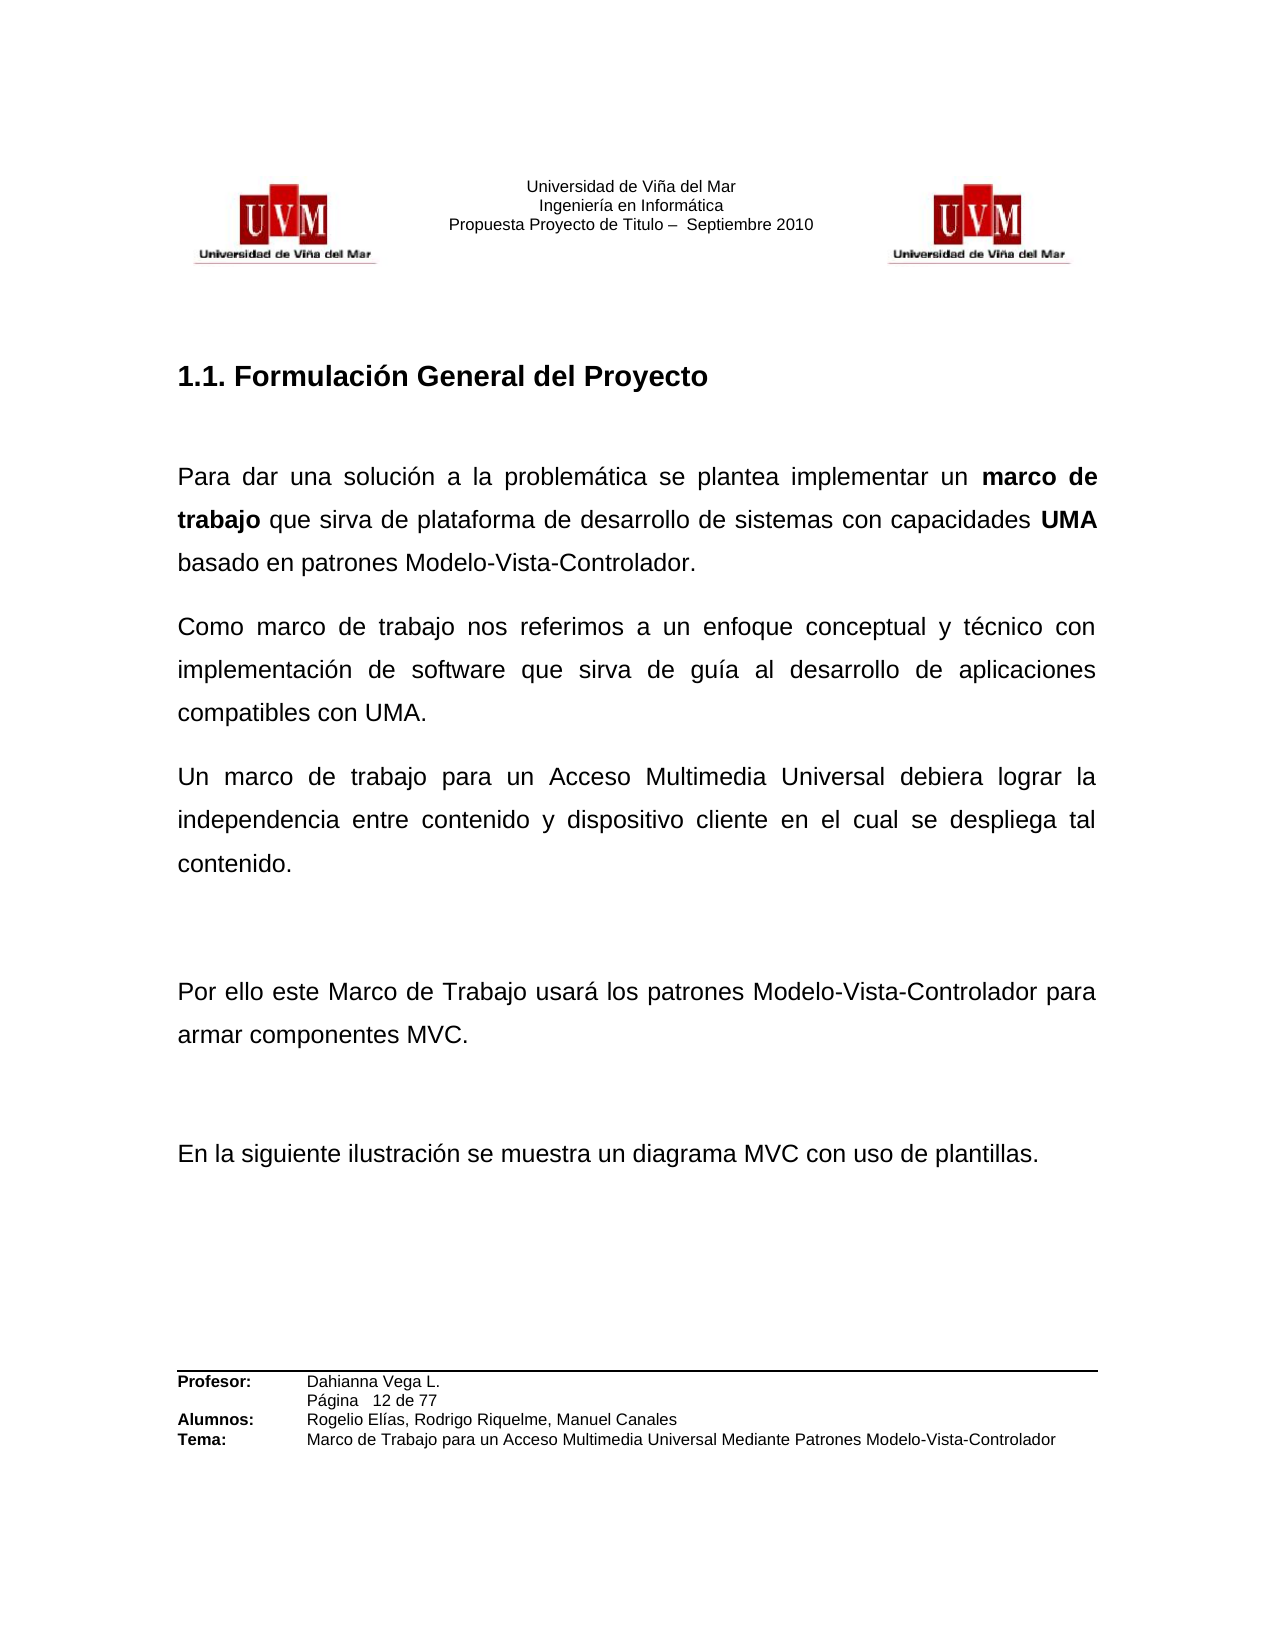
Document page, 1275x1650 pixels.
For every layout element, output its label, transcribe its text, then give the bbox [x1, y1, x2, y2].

text Un marco de trabajo para un Acceso Multimedia Universal debiera lograr la independencia entre contenido y dispositivo cliente en el cual se despliega tal contenido. [177, 762, 1098, 877]
text En la siguiente ilustración se muestra un diagrama MVC con uso de plantillas. [177, 1139, 1098, 1168]
text Por ello este Marco de Trabajo usará los patrones Modelo-Vista-Controlador para armar componentes MVC. [177, 977, 1098, 1048]
subtitle 1.1. Formulación General del Proyecto [177, 359, 1098, 392]
text Para dar una solución a la problemática se plantea implementar un marco de trabajo que sirva de plataforma de desarrollo de sistemas con capacidades UMA basado en patrones Modelo-Vista-Controlador. [177, 462, 1098, 577]
picture [871, 176, 1084, 267]
text Como marco de trabajo nos referimos a un enfoque conceptual y técnico con implementación de software que sirva de guía al desarrollo de aplicaciones compatibles con UMA. [177, 612, 1098, 727]
picture [177, 176, 390, 267]
